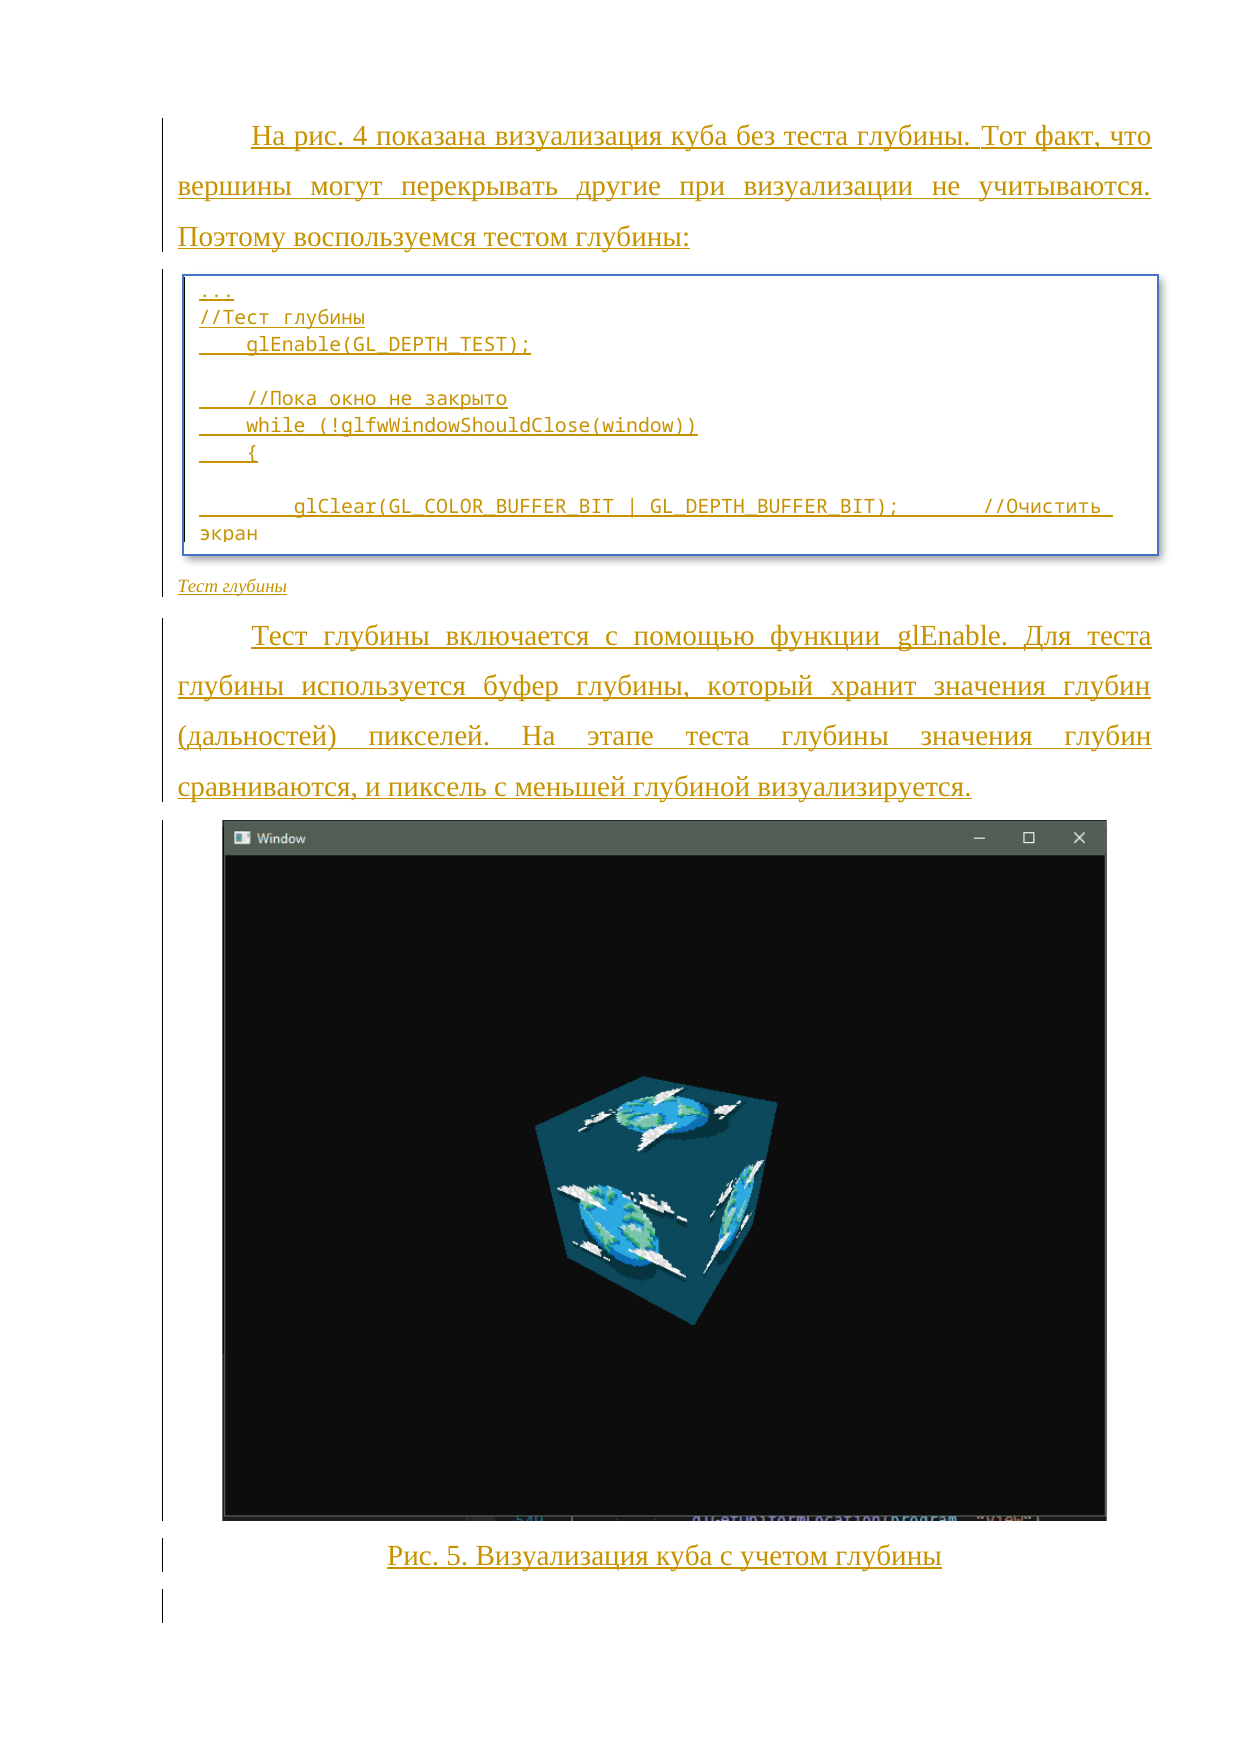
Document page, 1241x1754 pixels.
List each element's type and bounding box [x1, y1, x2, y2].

picture [222, 820, 1107, 1521]
